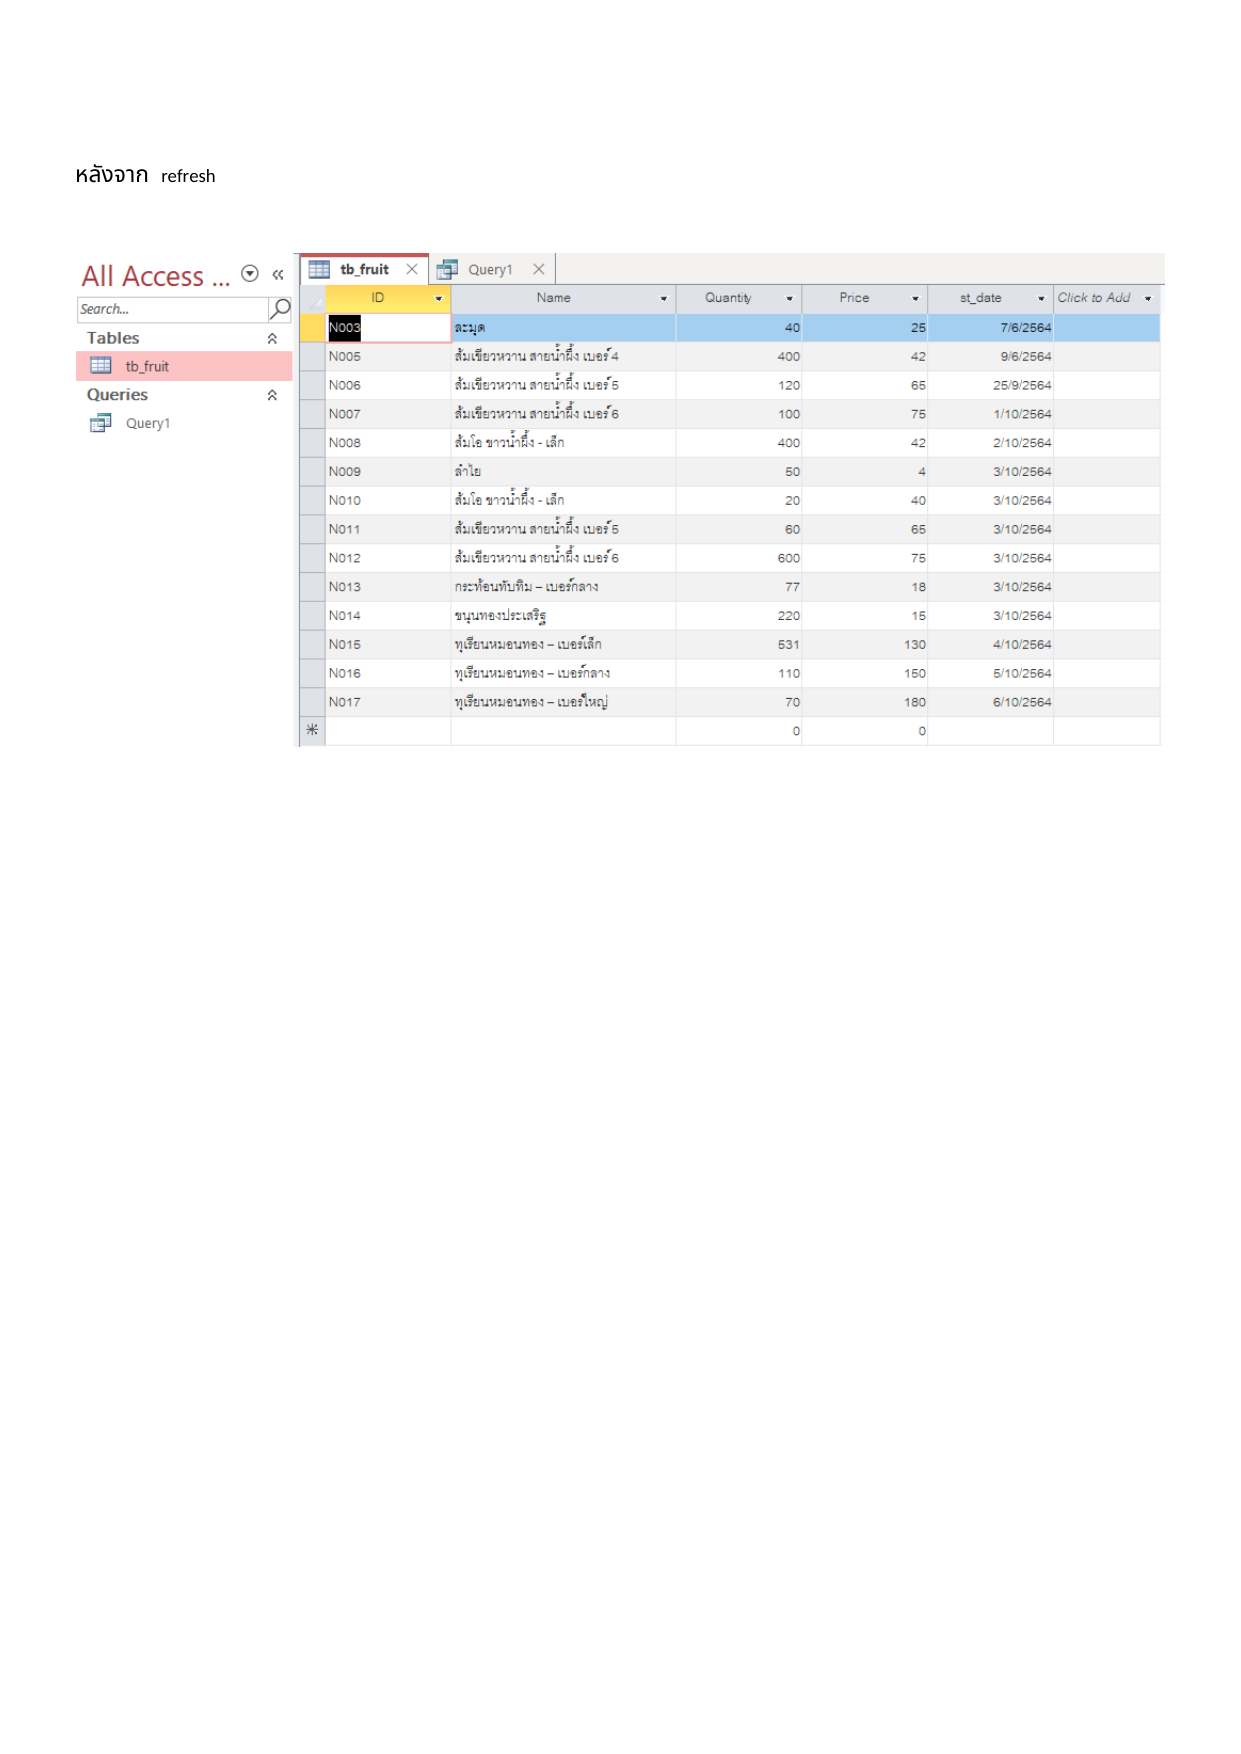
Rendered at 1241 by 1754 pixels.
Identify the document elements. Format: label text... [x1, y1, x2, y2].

text หลังจาก refresh [75, 158, 1165, 192]
picture [75, 253, 1165, 747]
